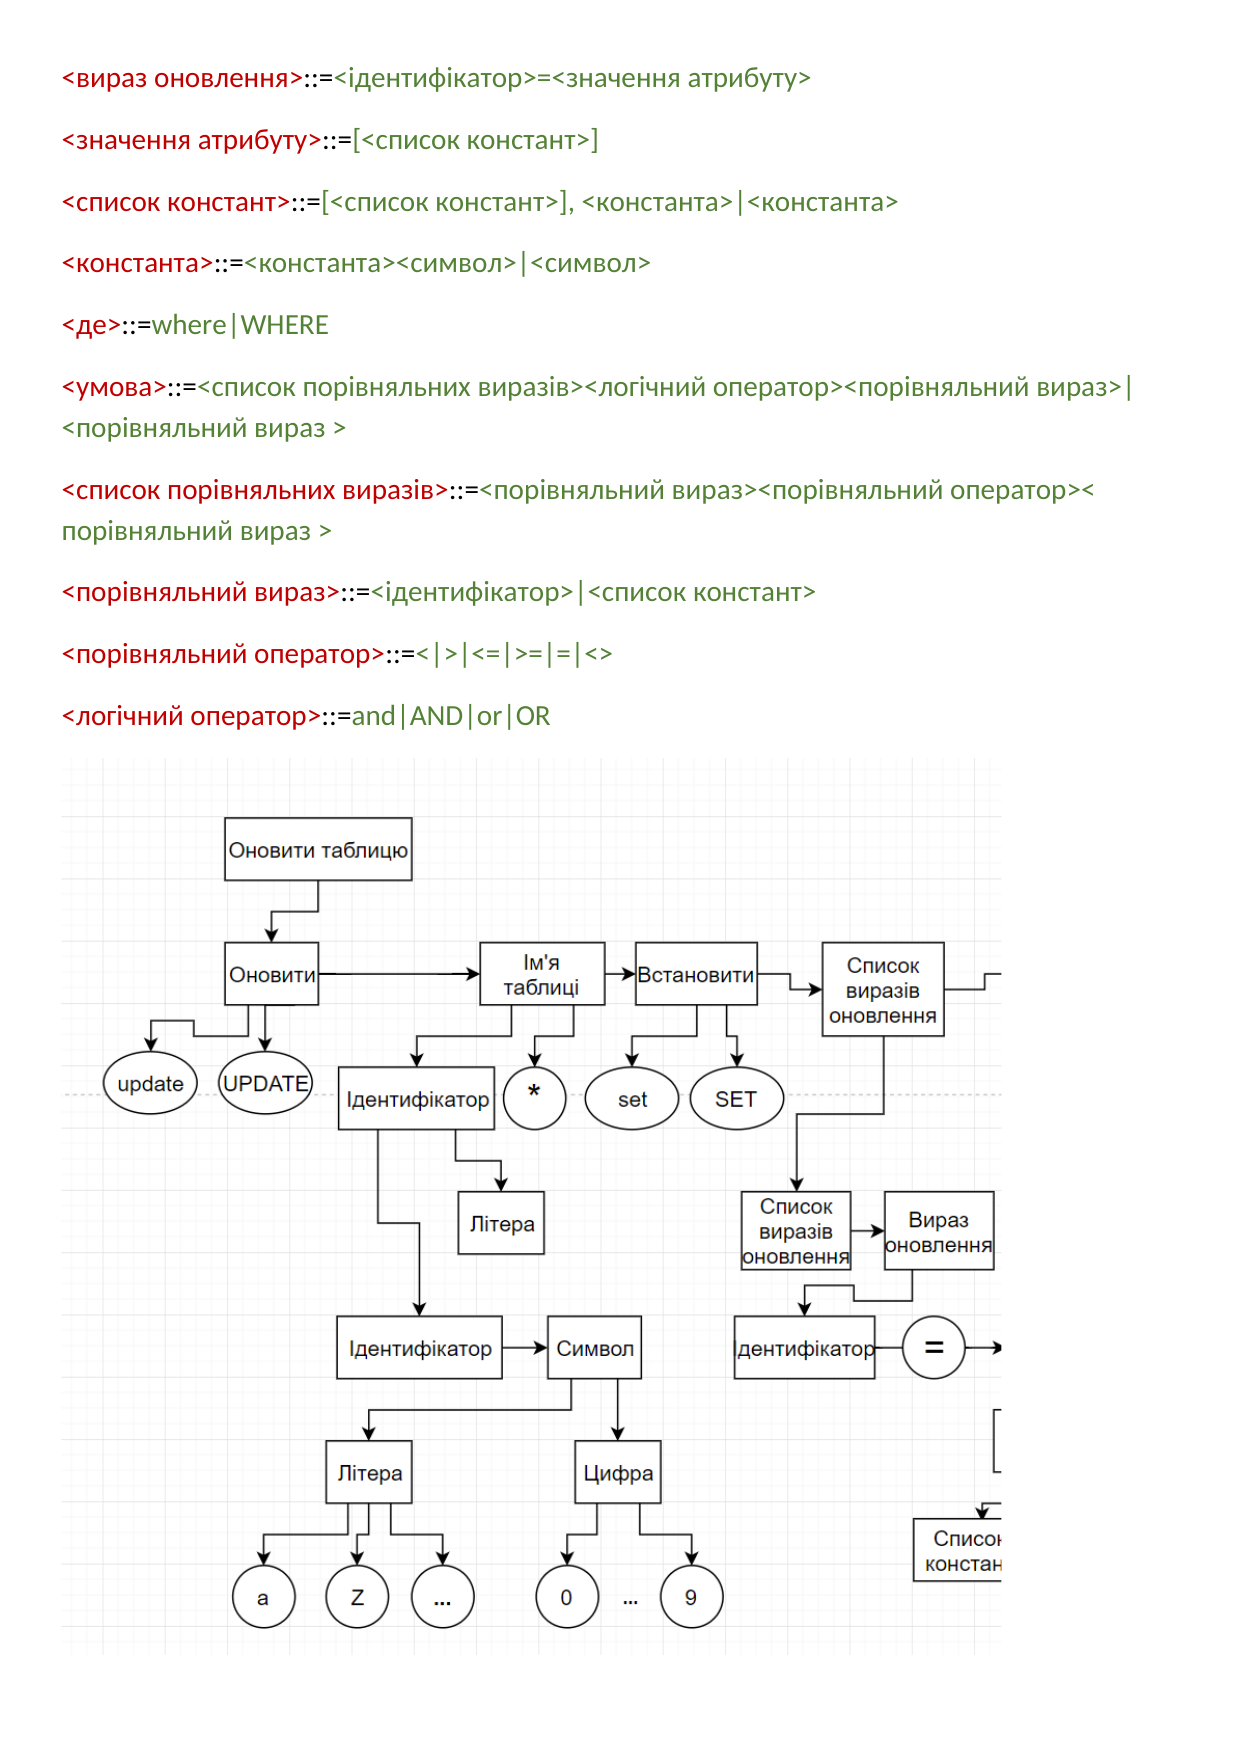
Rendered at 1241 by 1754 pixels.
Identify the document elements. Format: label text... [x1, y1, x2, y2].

text <список констант>::=[<список констант>], <константа>|<константа> [61, 183, 1169, 218]
text <умова>::=<список порівняльних виразів><логічний оператор><порівняльний вираз>|<порівняльний вираз > [61, 368, 1169, 444]
picture [61, 758, 1002, 1655]
text <значення атрибуту>::=[<список констант>] [61, 121, 1169, 157]
text <порівняльний вираз>::=<ідентифікатор>|<список констант> [61, 573, 1169, 609]
text <список порівняльних виразів>::=<порівняльний вираз><порівняльний оператор>< порівняльний вираз > [61, 471, 1169, 547]
text <де>::=where|WHERE [61, 306, 1169, 342]
text <константа>::=<константа><символ>|<символ> [61, 244, 1169, 280]
text <порівняльний оператор>::=<|>|<=|>=|=|<> [61, 635, 1169, 671]
text <логічний оператор>::=and|AND|or|OR [61, 697, 1169, 733]
text <вираз оновлення>::=<ідентифікатор>=<значення атрибуту> [61, 59, 1169, 95]
